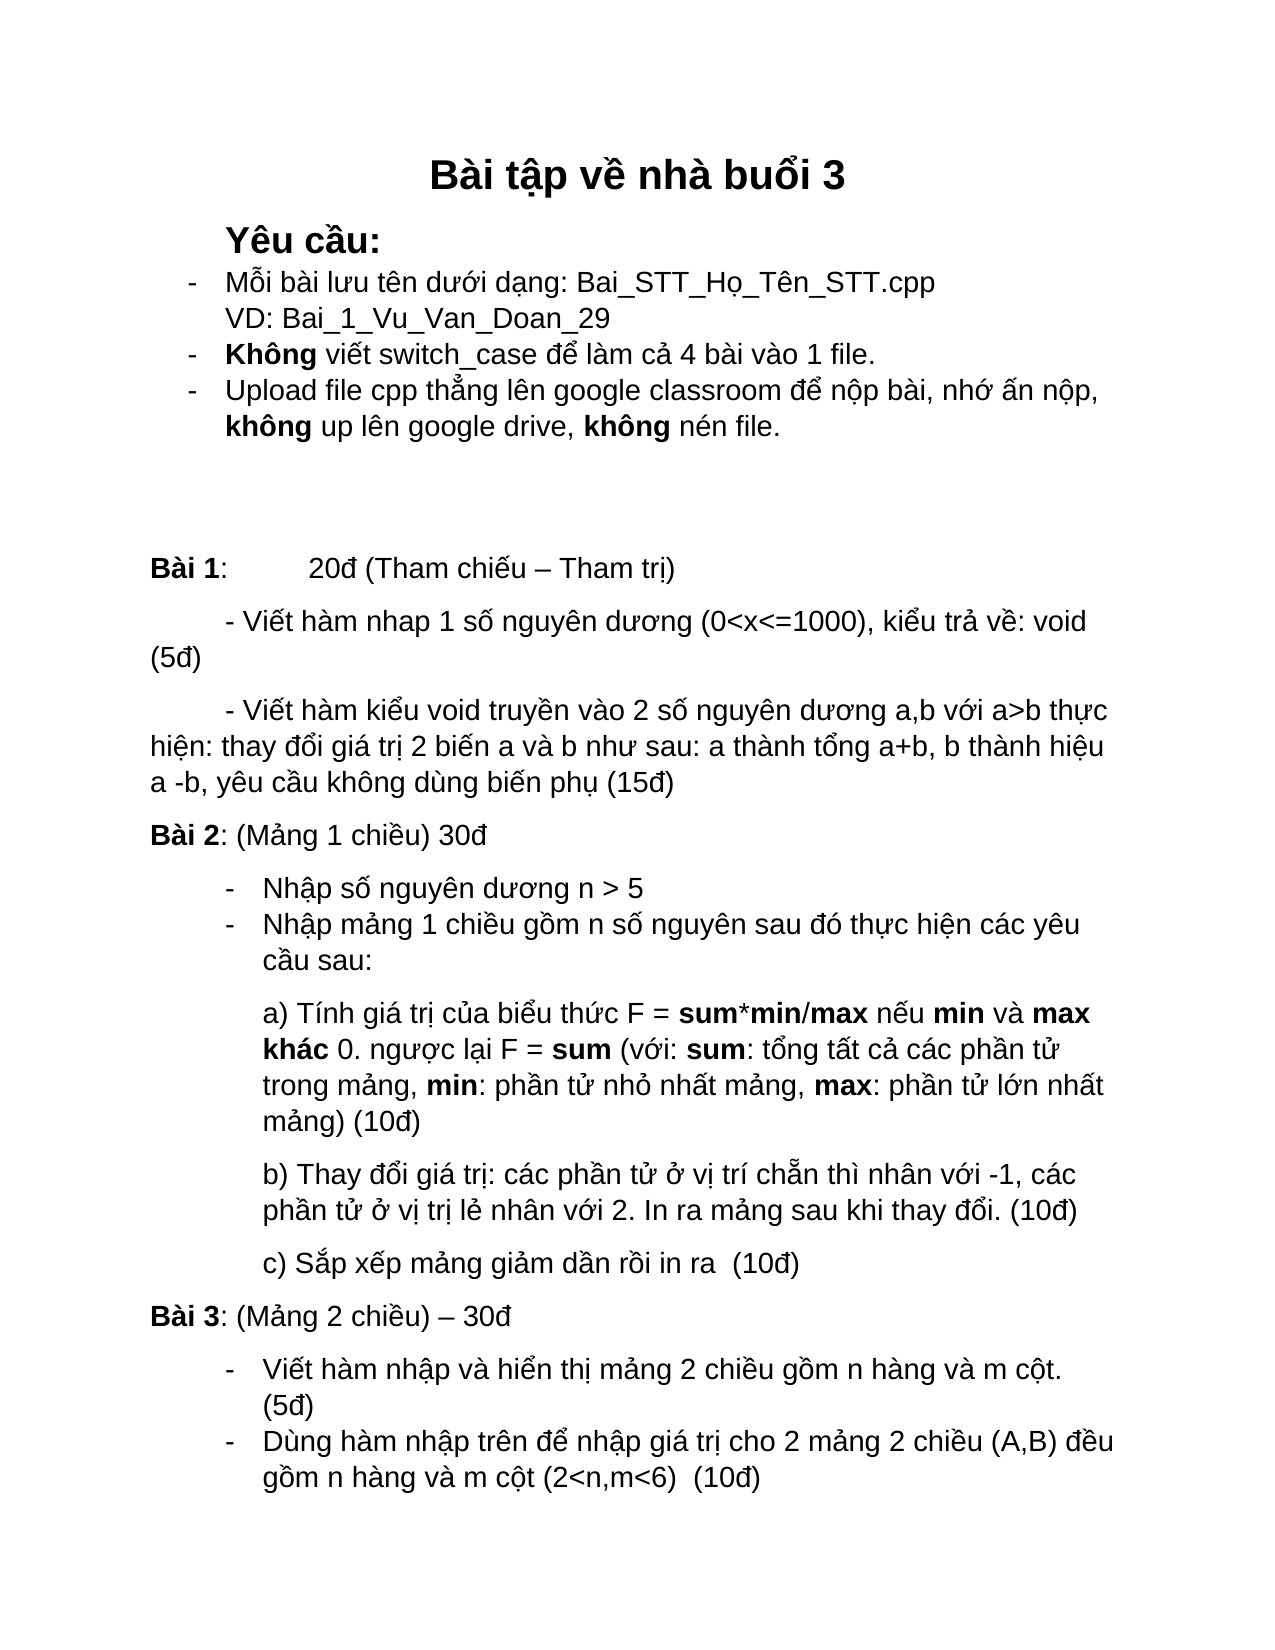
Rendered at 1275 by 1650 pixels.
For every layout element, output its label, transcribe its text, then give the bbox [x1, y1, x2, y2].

text - Viết hàm kiểu void truyền vào 2 số nguyên dương a,b với a>b thực hiện: thay đổi giá trị 2 biến a và b như sau: a thành tổng a+b, b thành hiệu a -b, yêu cầu không dùng biến phụ (15đ) [150, 693, 1125, 799]
list Nhập mảng 1 chiều gồm n số nguyên sau đó thực hiện các yêu cầu sau: [225, 907, 1125, 977]
list Yêu cầu: [225, 218, 1125, 261]
list Dùng hàm nhập trên để nhập giá trị cho 2 mảng 2 chiều (A,B) đều gồm n hàng và m cột (2<n,m<6) (10đ) [225, 1424, 1125, 1494]
text Bài 1: 20đ (Tham chiếu – Tham trị) [150, 551, 1125, 585]
text Bài tập về nhà buổi 3 [150, 150, 1125, 198]
list Không viết switch_case để làm cả 4 bài vào 1 file. [187, 337, 1125, 371]
text c) Sắp xếp mảng giảm dần rồi in ra (10đ) [262, 1246, 1125, 1280]
list VD: Bai_1_Vu_Van_Doan_29 [225, 301, 1125, 334]
list Upload file cpp thẳng lên google classroom để nộp bài, nhớ ấn nộp, không up lên google drive, không nén file. [187, 373, 1125, 443]
list Mỗi bài lưu tên dưới dạng: Bai_STT_Họ_Tên_STT.cpp [187, 265, 1125, 298]
text b) Thay đổi giá trị: các phần tử ở vị trí chẵn thì nhân với -1, các phần tử ở vị trị lẻ nhân với 2. In ra mảng sau khi thay đổi. (10đ) [262, 1157, 1125, 1227]
text - Viết hàm nhap 1 số nguyên dương (0<x<=1000), kiểu trả về: void (5đ) [150, 604, 1125, 674]
text Bài 3: (Mảng 2 chiều) – 30đ [150, 1299, 1125, 1333]
list Nhập số nguyên dương n > 5 [225, 871, 1125, 904]
text a) Tính giá trị của biểu thức F = sum*min/max nếu min và max khác 0. ngược lại F = sum (với: sum: tổng tất cả các phần tử trong mảng, min: phần tử nhỏ nhất mảng, max: phần tử lớn nhất mảng) (10đ) [262, 996, 1125, 1138]
text Bài 2: (Mảng 1 chiều) 30đ [150, 818, 1125, 852]
list Viết hàm nhập và hiển thị mảng 2 chiều gồm n hàng và m cột. (5đ) [225, 1352, 1125, 1422]
